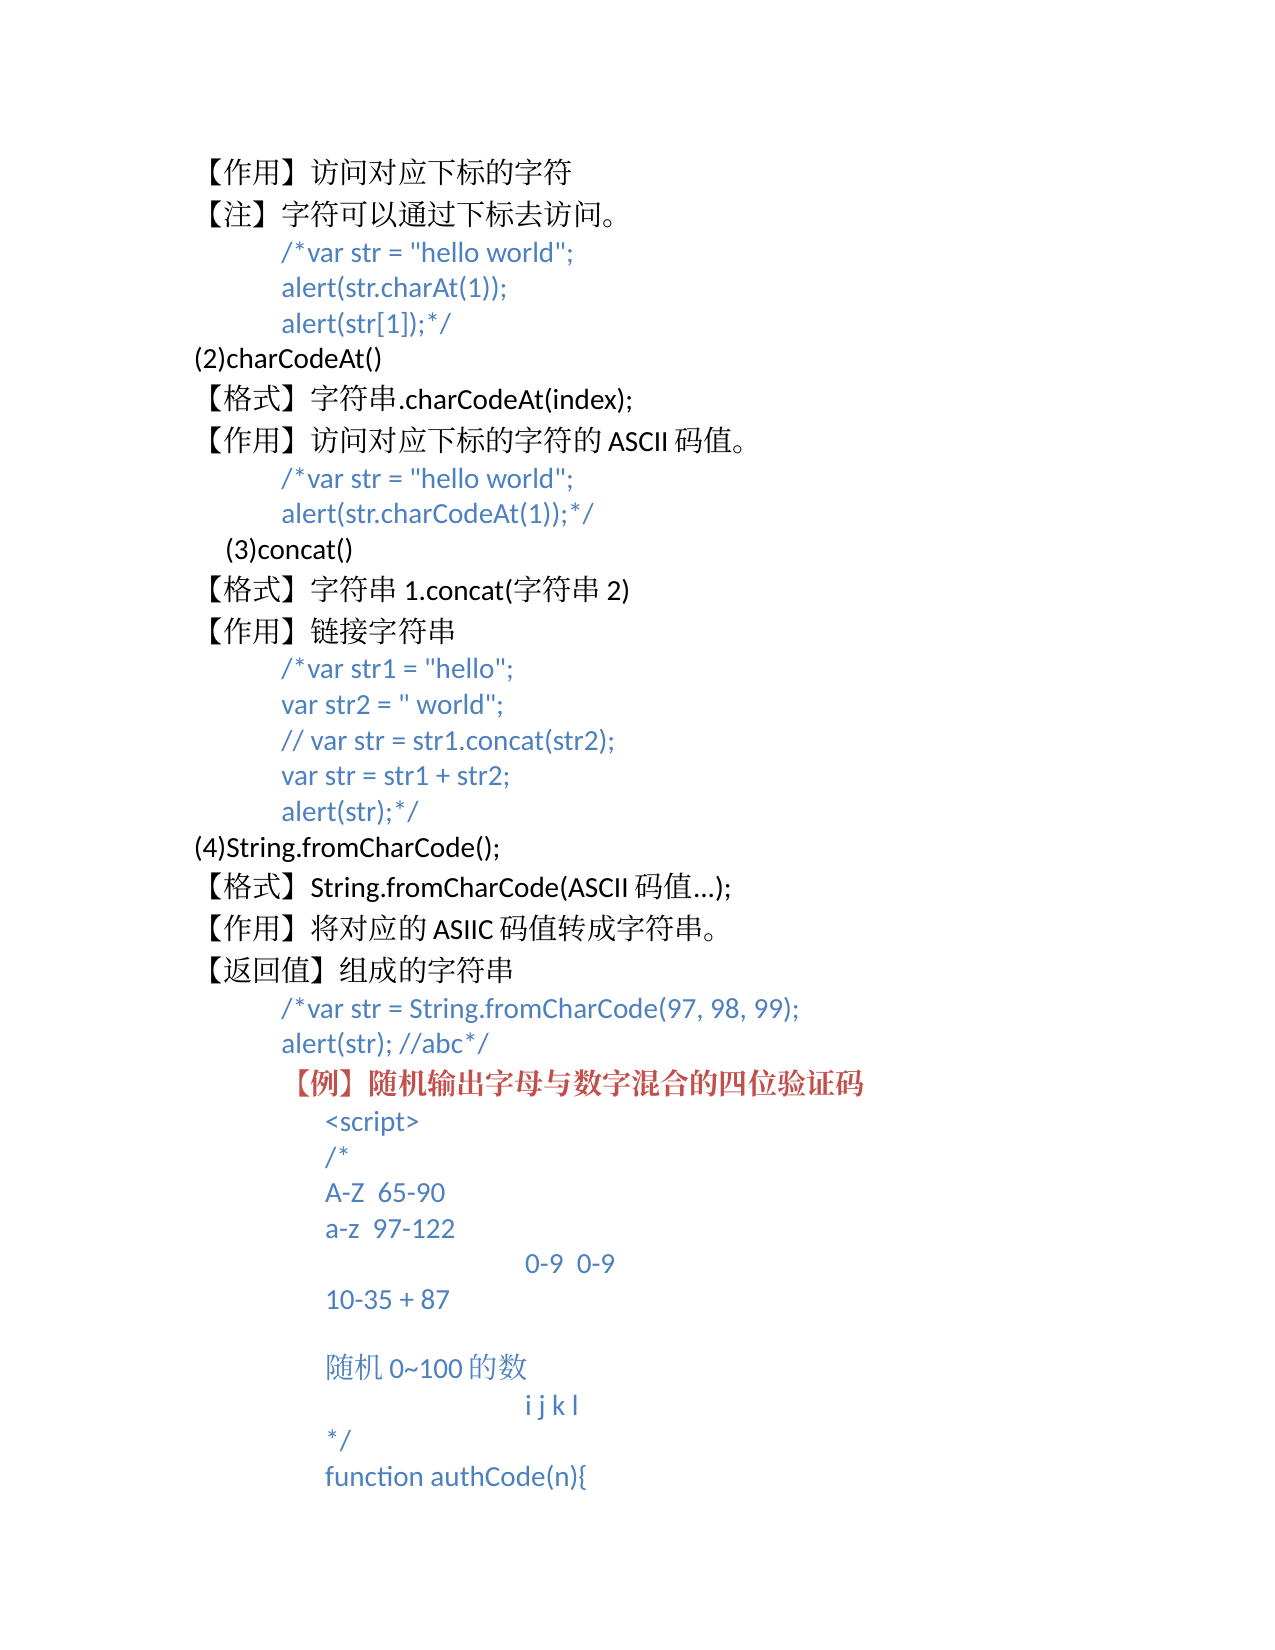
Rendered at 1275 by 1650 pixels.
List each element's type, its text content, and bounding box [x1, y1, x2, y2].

text 【格式】字符串1.concat(字符串2) [150, 567, 1125, 609]
text 【格式】字符串.charCodeAt(index); [150, 376, 1125, 418]
text alert(str[1]);*/ [237, 305, 1125, 341]
text 【例】随机输出字母与数字混合的四位验证码 [237, 1061, 1125, 1103]
text alert(str.charAt(1)); [237, 269, 1125, 305]
text 【作用】访问对应下标的字符 [150, 150, 1125, 192]
text /*var str = "hello world"; [237, 234, 1125, 269]
text (4)String.fromCharCode(); [150, 829, 1125, 864]
text alert(str); //abc*/ [237, 1026, 1125, 1061]
text <script> [237, 1103, 1125, 1139]
text */ [237, 1422, 1125, 1458]
text alert(str.charCodeAt(1));*/ [237, 496, 1125, 531]
text i j k l [237, 1387, 1125, 1422]
text 10-35 + 87 [237, 1281, 1125, 1317]
text 0-9 0-9 [237, 1246, 1125, 1281]
text 【返回值】组成的字符串 [150, 948, 1125, 990]
text 【作用】将对应的ASIIC码值转成字符串。 [150, 906, 1125, 948]
text 【注】字符可以通过下标去访问。 [150, 192, 1125, 234]
text var str = str1 + str2; [237, 757, 1125, 793]
text /*var str = "hello world"; [237, 460, 1125, 496]
text 【作用】访问对应下标的字符的ASCII码值。 [150, 418, 1125, 460]
text /*var str1 = "hello"; [237, 651, 1125, 686]
text A-Z 65-90 [237, 1174, 1125, 1210]
text function authCode(n){ [237, 1458, 1125, 1494]
text alert(str);*/ [237, 793, 1125, 829]
text a-z 97-122 [237, 1210, 1125, 1246]
text (2)charCodeAt() [150, 341, 1125, 376]
text 【作用】链接字符串 [150, 609, 1125, 651]
text // var str = str1.concat(str2); [237, 722, 1125, 757]
text 随机0~100的数 [237, 1345, 1125, 1387]
text 【格式】String.fromCharCode(ASCII码值...); [150, 864, 1125, 906]
text var str2 = " world"; [237, 686, 1125, 722]
text /* [237, 1139, 1125, 1174]
text /*var str = String.fromCharCode(97, 98, 99); [237, 990, 1125, 1026]
text (3)concat() [150, 531, 1125, 567]
